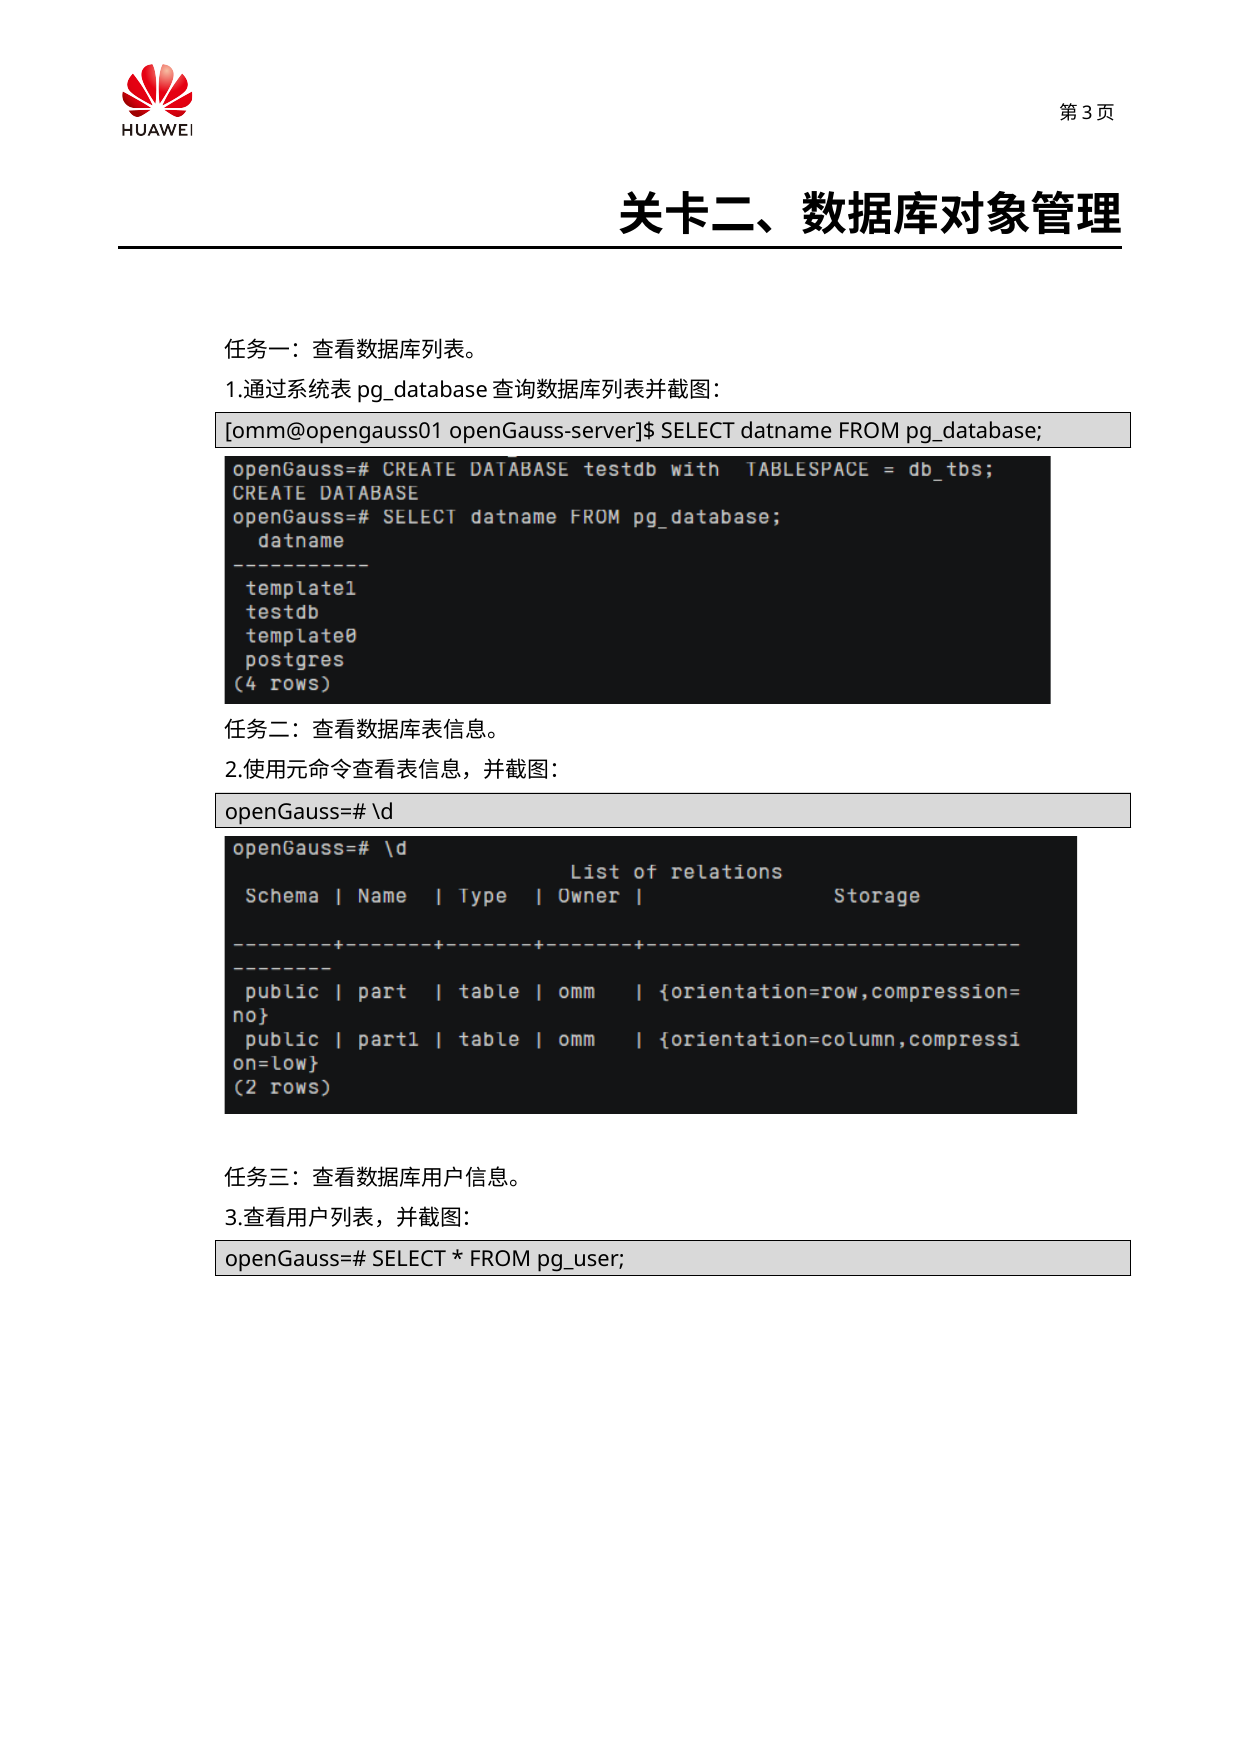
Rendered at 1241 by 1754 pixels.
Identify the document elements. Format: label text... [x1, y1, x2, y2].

text 2.使用元命令查看表信息，并截图： [224, 752, 1122, 784]
subtitle 关卡二、数据库对象管理 [118, 177, 1122, 246]
text 任务三：查看数据库用户信息。 [224, 1159, 1122, 1191]
text 3.查看用户列表，并截图： [224, 1199, 1122, 1231]
text 任务二：查看数据库表信息。 [224, 712, 1122, 744]
text 任务一：查看数据库列表。 [224, 332, 1122, 364]
picture [224, 456, 1051, 704]
picture [122, 64, 193, 136]
picture [224, 836, 1078, 1114]
text [omm@opengauss01 openGauss-server]$ SELECT datname FROM pg_database; [216, 413, 1130, 447]
text openGauss=# \d [216, 794, 1130, 827]
text openGauss=# SELECT * FROM pg_user; [216, 1241, 1130, 1275]
text 1.通过系统表pg_database查询数据库列表并截图： [224, 372, 1122, 404]
